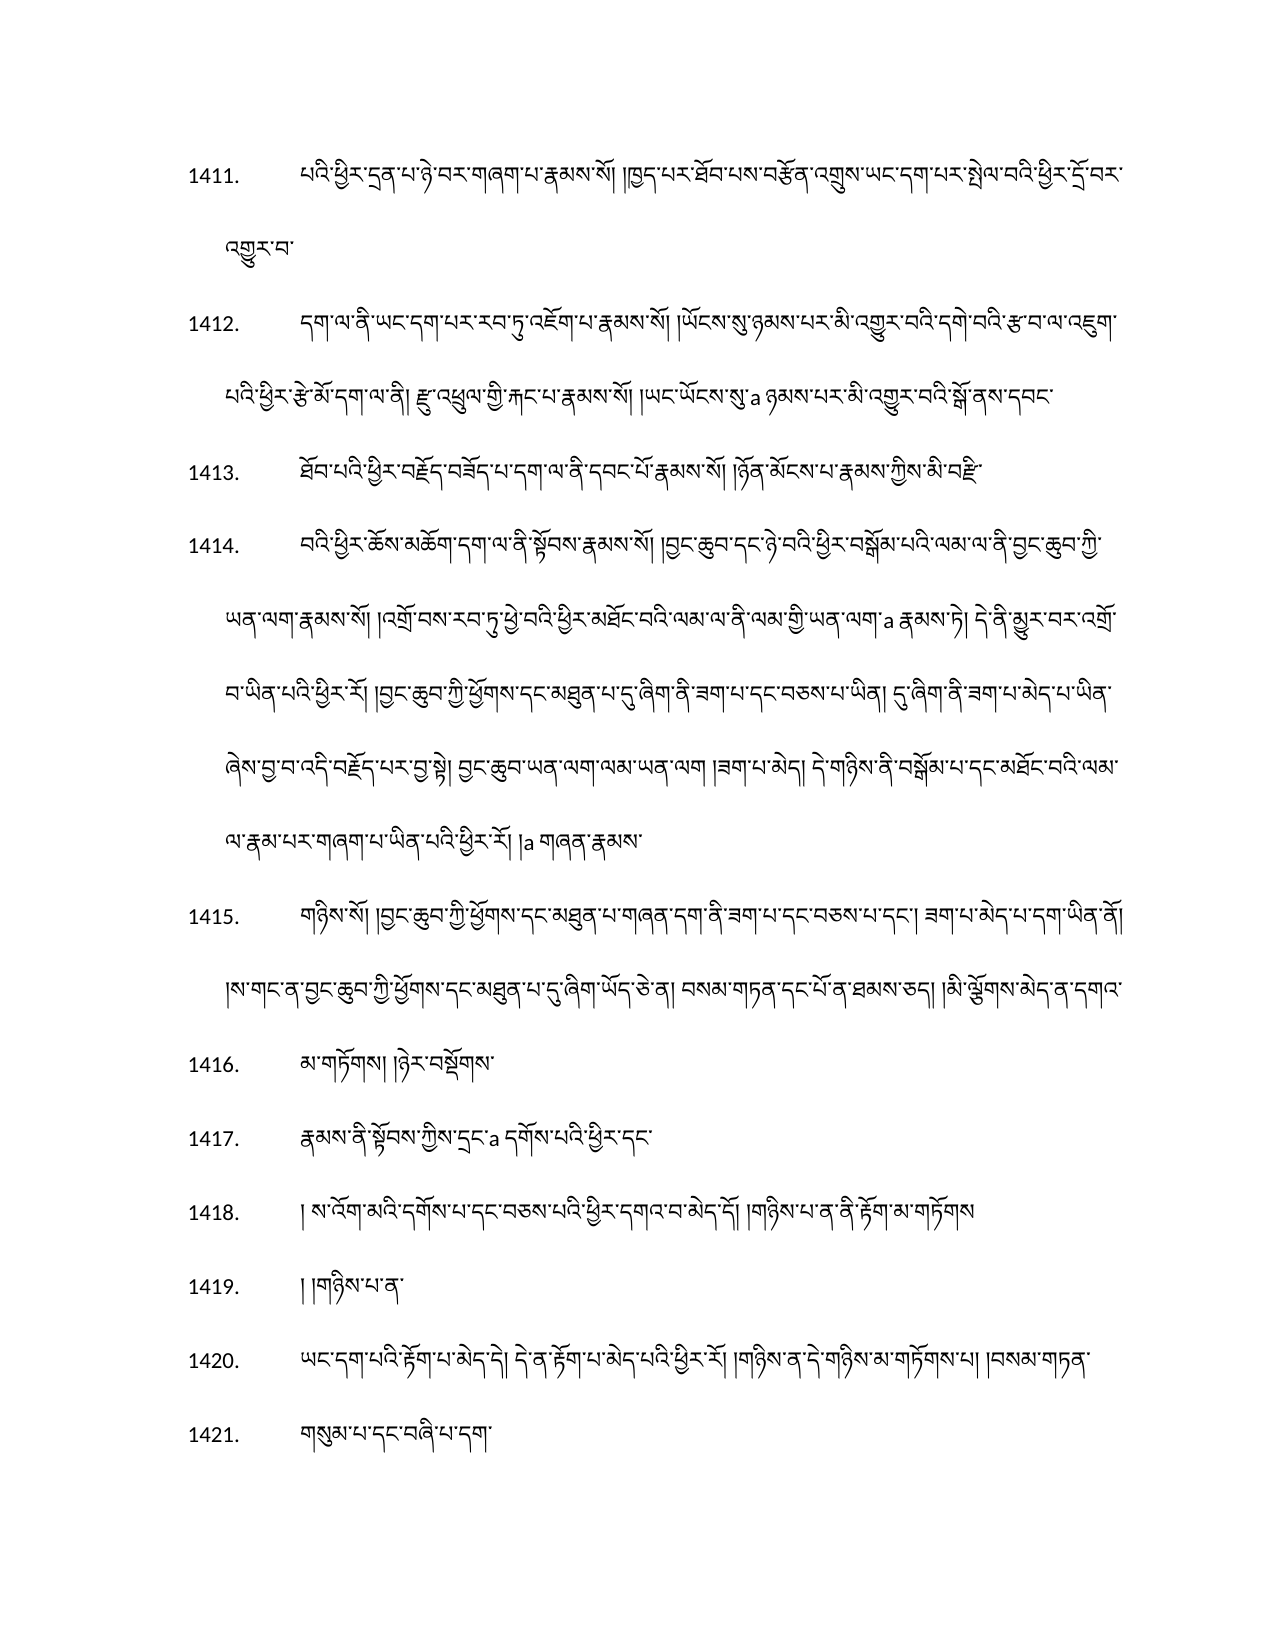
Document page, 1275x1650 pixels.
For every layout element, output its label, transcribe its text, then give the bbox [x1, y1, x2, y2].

list གཉིས་སོ། །བྱང་ཆུབ་ཀྱི་ཕྱོགས་དང་མཐུན་པ་གཞན་དག་ནི་ཟག་པ་དང་བཅས་པ་དང༌། ཟག་པ་མེད་པ་དག་ཡིན་ནོ། །ས་གང་ན་བྱང་ཆུབ་ཀྱི་ཕྱོགས་དང་མཐུན་པ་དུ་ཞིག་ཡོད་ཅེ་ན། བསམ་གཏན་དང་པོ་ན་ཐམས་ཅད། །མི་ལྕོགས་མེད་ན་དགའ་ [187, 891, 1125, 1029]
list བའི་ཕྱིར་ཆོས་མཆོག་དག་ལ་ནི་སྟོབས་རྣམས་སོ། །བྱང་ཆུབ་དང་ཉེ་བའི་ཕྱིར་བསྒོམ་པའི་ལམ་ལ་ནི་བྱང་ཆུབ་ཀྱི་ཡན་ལག་རྣམས་སོ། །འགྲོ་བས་རབ་ཏུ་ཕྱེ་བའི་ཕྱིར་མཐོང་བའི་ལམ་ལ་ནི་ལམ་གྱི་ཡན་ལག་aརྣམས་ཏེ། དེ་ནི་མྱུར་བར་འགྲོ་བ་ཡིན་པའི་ཕྱིར་རོ། །བྱང་ཆུབ་ཀྱི་ཕྱོགས་དང་མཐུན་པ་དུ་ཞིག་ནི་ཟག་པ་དང་བཅས་པ་ཡིན། དུ་ཞིག་ནི་ཟག་པ་མེད་པ་ཡིན་ཞེས་བྱ་བ་འདི་བརྗོད་པར་བྱ་སྟེ། བྱང་ཆུབ་ཡན་ལག་ལམ་ཡན་ལག །ཟག་པ་མེད། དེ་གཉིས་ནི་བསྒོམ་པ་དང་མཐོང་བའི་ལམ་ལ་རྣམ་པར་གཞག་པ་ཡིན་པའི་ཕྱིར་རོ། །aགཞན་རྣམས་ [187, 520, 1125, 881]
list ཐོབ་པའི་ཕྱིར་བརྗོད་བཟོད་པ་དག་ལ་ནི་དབང་པོ་རྣམས་སོ། །ཉོན་མོངས་པ་རྣམས་ཀྱིས་མི་བརྫི་ [187, 446, 1125, 511]
list མ་གཏོགས། །ཉེར་བསྡོགས་ [187, 1039, 1125, 1103]
list དག་ལ་ནི་ཡང་དག་པར་རབ་ཏུ་འཇོག་པ་རྣམས་སོ། །ཡོངས་སུ་ཉམས་པར་མི་འགྱུར་བའི་དགེ་བའི་རྩ་བ་ལ་འཇུག་པའི་ཕྱིར་རྩེ་མོ་དག་ལ་ནི། རྫུ་འཕྲུལ་གྱི་རྐང་པ་རྣམས་སོ། །ཡང་ཡོངས་སུ་aཉམས་པར་མི་འགྱུར་བའི་སྒོ་ནས་དབང་ [187, 298, 1125, 437]
list རྣམས་ནི་སྟོབས་ཀྱིས་དྲང་aདགོས་པའི་ཕྱིར་དང༌ [187, 1113, 1125, 1177]
list པའི་ཕྱིར་དྲན་པ་ཉེ་བར་གཞག་པ་རྣམས་སོ། །ཁྱད་པར་ཐོབ་པས་བརྩོན་འགྲུས་ཡང་དག་པར་སྤེལ་བའི་ཕྱིར་དྲོ་བར་འགྱུར་བ་ [187, 150, 1125, 288]
list ། །གཉིས་པ་ན་ [187, 1261, 1125, 1325]
list ཡང་དག་པའི་རྟོག་པ་མེད་དེ། དེ་ན་རྟོག་པ་མེད་པའི་ཕྱིར་རོ། །གཉིས་ན་དེ་གཉིས་མ་གཏོགས་པ། །བསམ་གཏན་ [187, 1335, 1125, 1399]
list གསུམ་པ་དང་བཞི་པ་དག་ [187, 1409, 1125, 1473]
list ། ས་འོག་མའི་དགོས་པ་དང་བཅས་པའི་ཕྱིར་དགའ་བ་མེད་དོ། །གཉིས་པ་ན་ནི་རྟོག་མ་གཏོགས [187, 1187, 1125, 1251]
